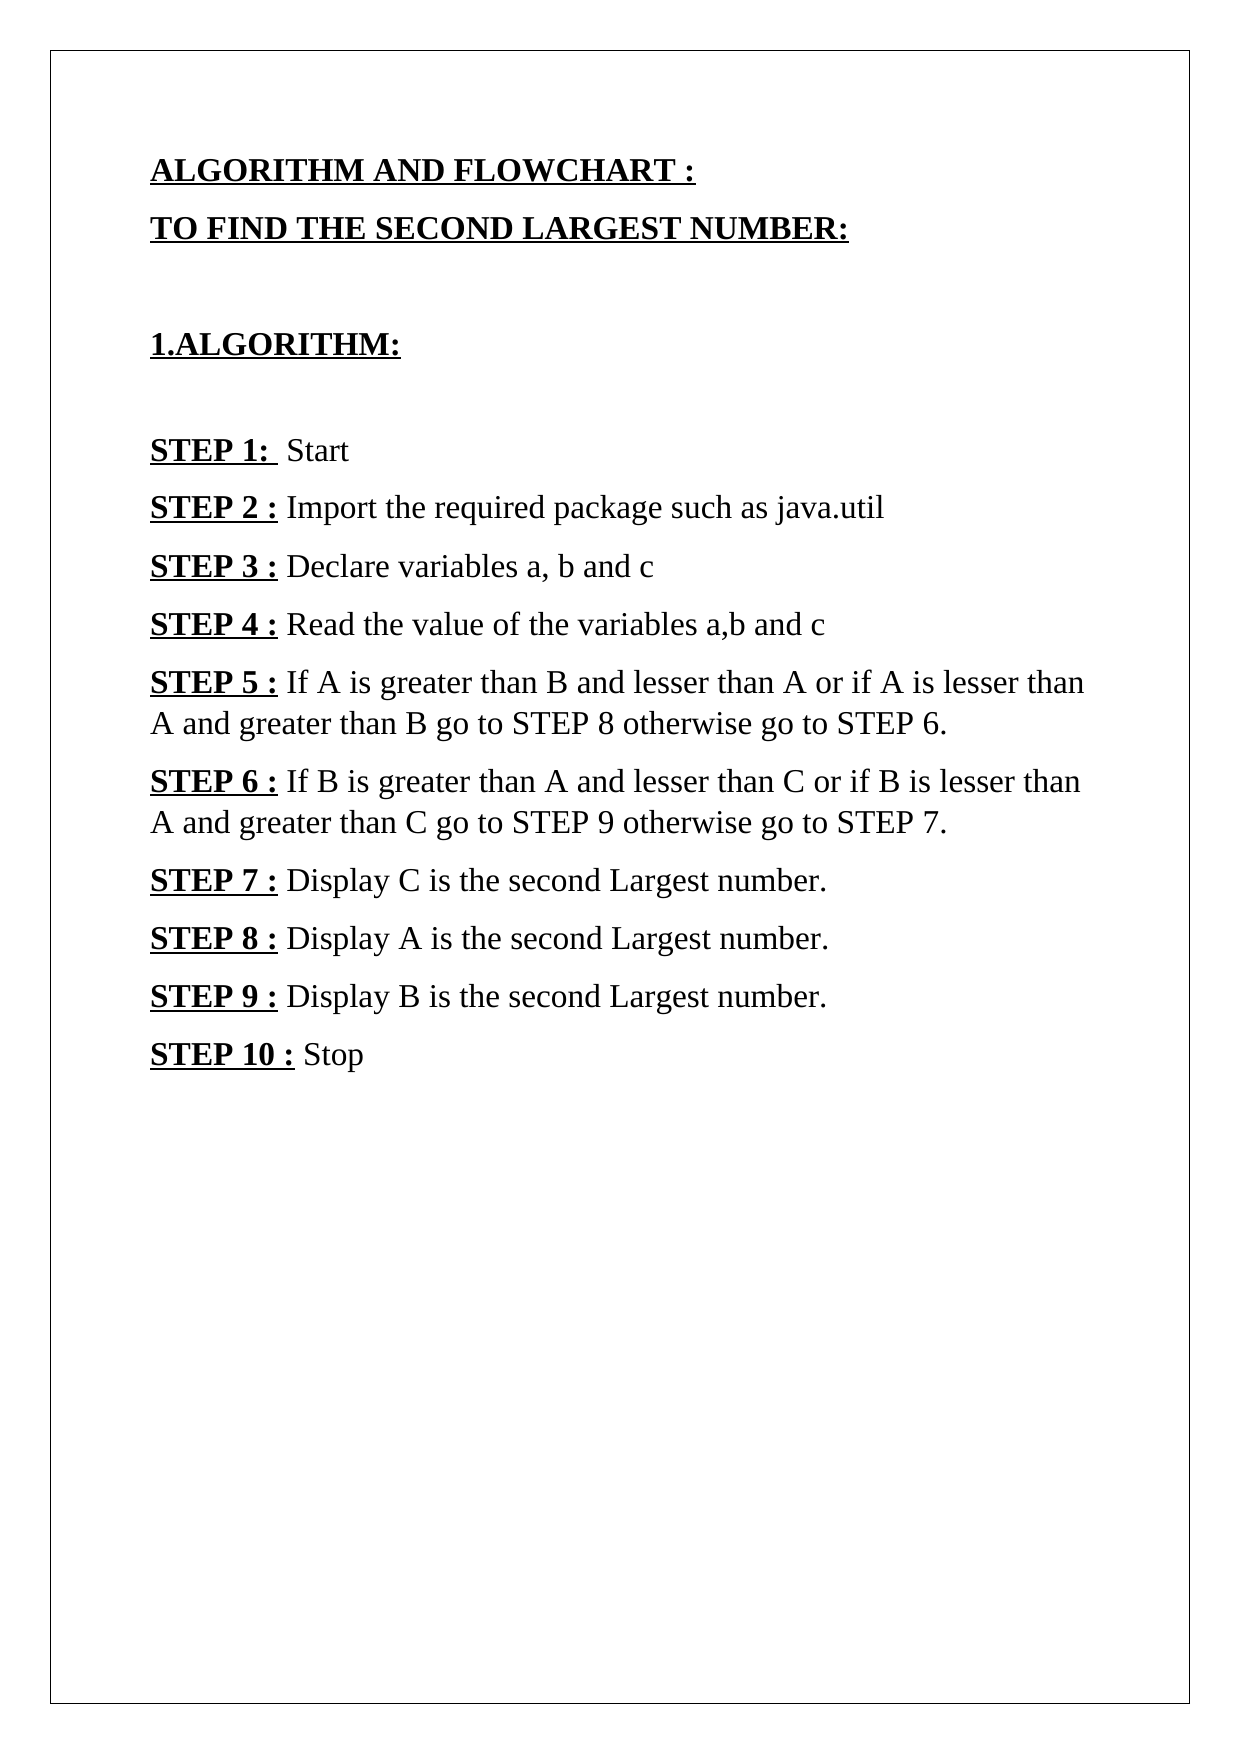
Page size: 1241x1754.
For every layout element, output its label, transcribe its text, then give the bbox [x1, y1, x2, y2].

text STEP 9 : Display B is the second Largest number. [150, 977, 1090, 1015]
text STEP 5 : If A is greater than B and lesser than A or if A is lesser than A and greater than B go to STEP 8 otherwise go to STEP 6. [150, 662, 1090, 742]
text ALGORITHM AND FLOWCHART : [150, 150, 1090, 188]
text TO FIND THE SECOND LARGEST NUMBER: [150, 208, 1090, 246]
text STEP 3 : Declare variables a, b and c [150, 546, 1090, 584]
text STEP 2 : Import the required package such as java.util [150, 488, 1090, 526]
text STEP 1: Start [150, 430, 1090, 468]
text STEP 8 : Display A is the second Largest number. [150, 919, 1090, 957]
text STEP 10 : Stop [150, 1035, 1090, 1073]
text STEP 4 : Read the value of the variables a,b and c [150, 604, 1090, 642]
text STEP 6 : If B is greater than A and lesser than C or if B is lesser than A and greater than C go to STEP 9 otherwise go to STEP 7. [150, 761, 1090, 841]
text 1.ALGORITHM: [150, 324, 1090, 362]
text STEP 7 : Display C is the second Largest number. [150, 861, 1090, 899]
